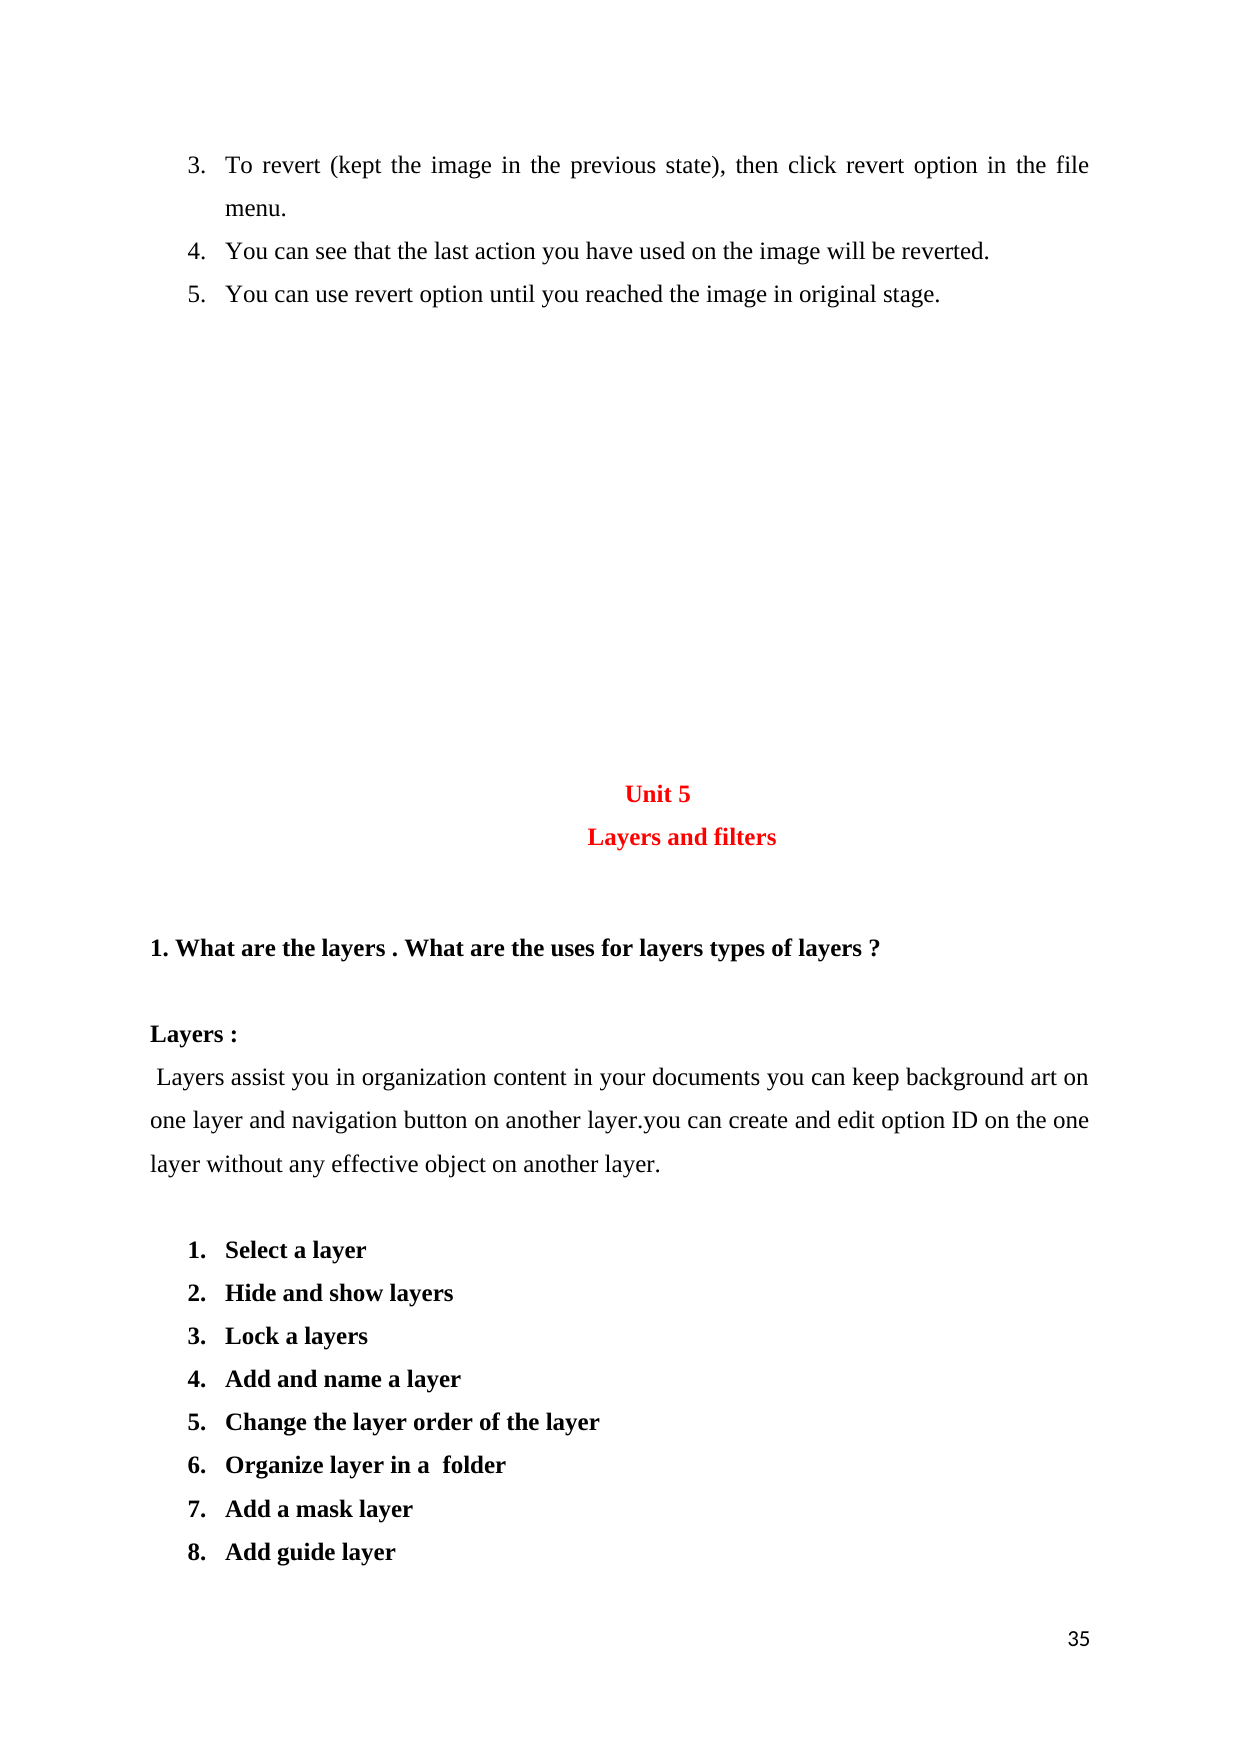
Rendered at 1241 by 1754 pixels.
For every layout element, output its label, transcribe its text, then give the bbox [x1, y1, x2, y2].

text Layers : [150, 1019, 1090, 1048]
text Layers assist you in organization content in your documents you can keep background art on one layer and navigation button on another layer.you can create and edit option ID on the one layer without any effective object on another layer. [150, 1062, 1090, 1177]
list You can see that the last action you have used on the image will be reverted. [187, 236, 1090, 265]
list Lock a layers [187, 1321, 1090, 1350]
list Add and name a layer [187, 1364, 1090, 1393]
list You can use revert option until you reached the image in original stage. [187, 279, 1090, 308]
list Add a mask layer [187, 1494, 1090, 1522]
list Hide and show layers [187, 1278, 1090, 1307]
text Layers and filters [150, 822, 1090, 851]
list Add guide layer [187, 1537, 1090, 1566]
list Change the layer order of the layer [187, 1407, 1090, 1436]
text 1. What are the layers . What are the uses for layers types of layers ? [150, 933, 1090, 962]
list Organize layer in a folder [187, 1451, 1090, 1479]
list Select a layer [187, 1235, 1090, 1264]
text Unit 5 [225, 779, 1090, 807]
list To revert (kept the image in the previous state), then click revert option in the file menu. [187, 150, 1090, 222]
